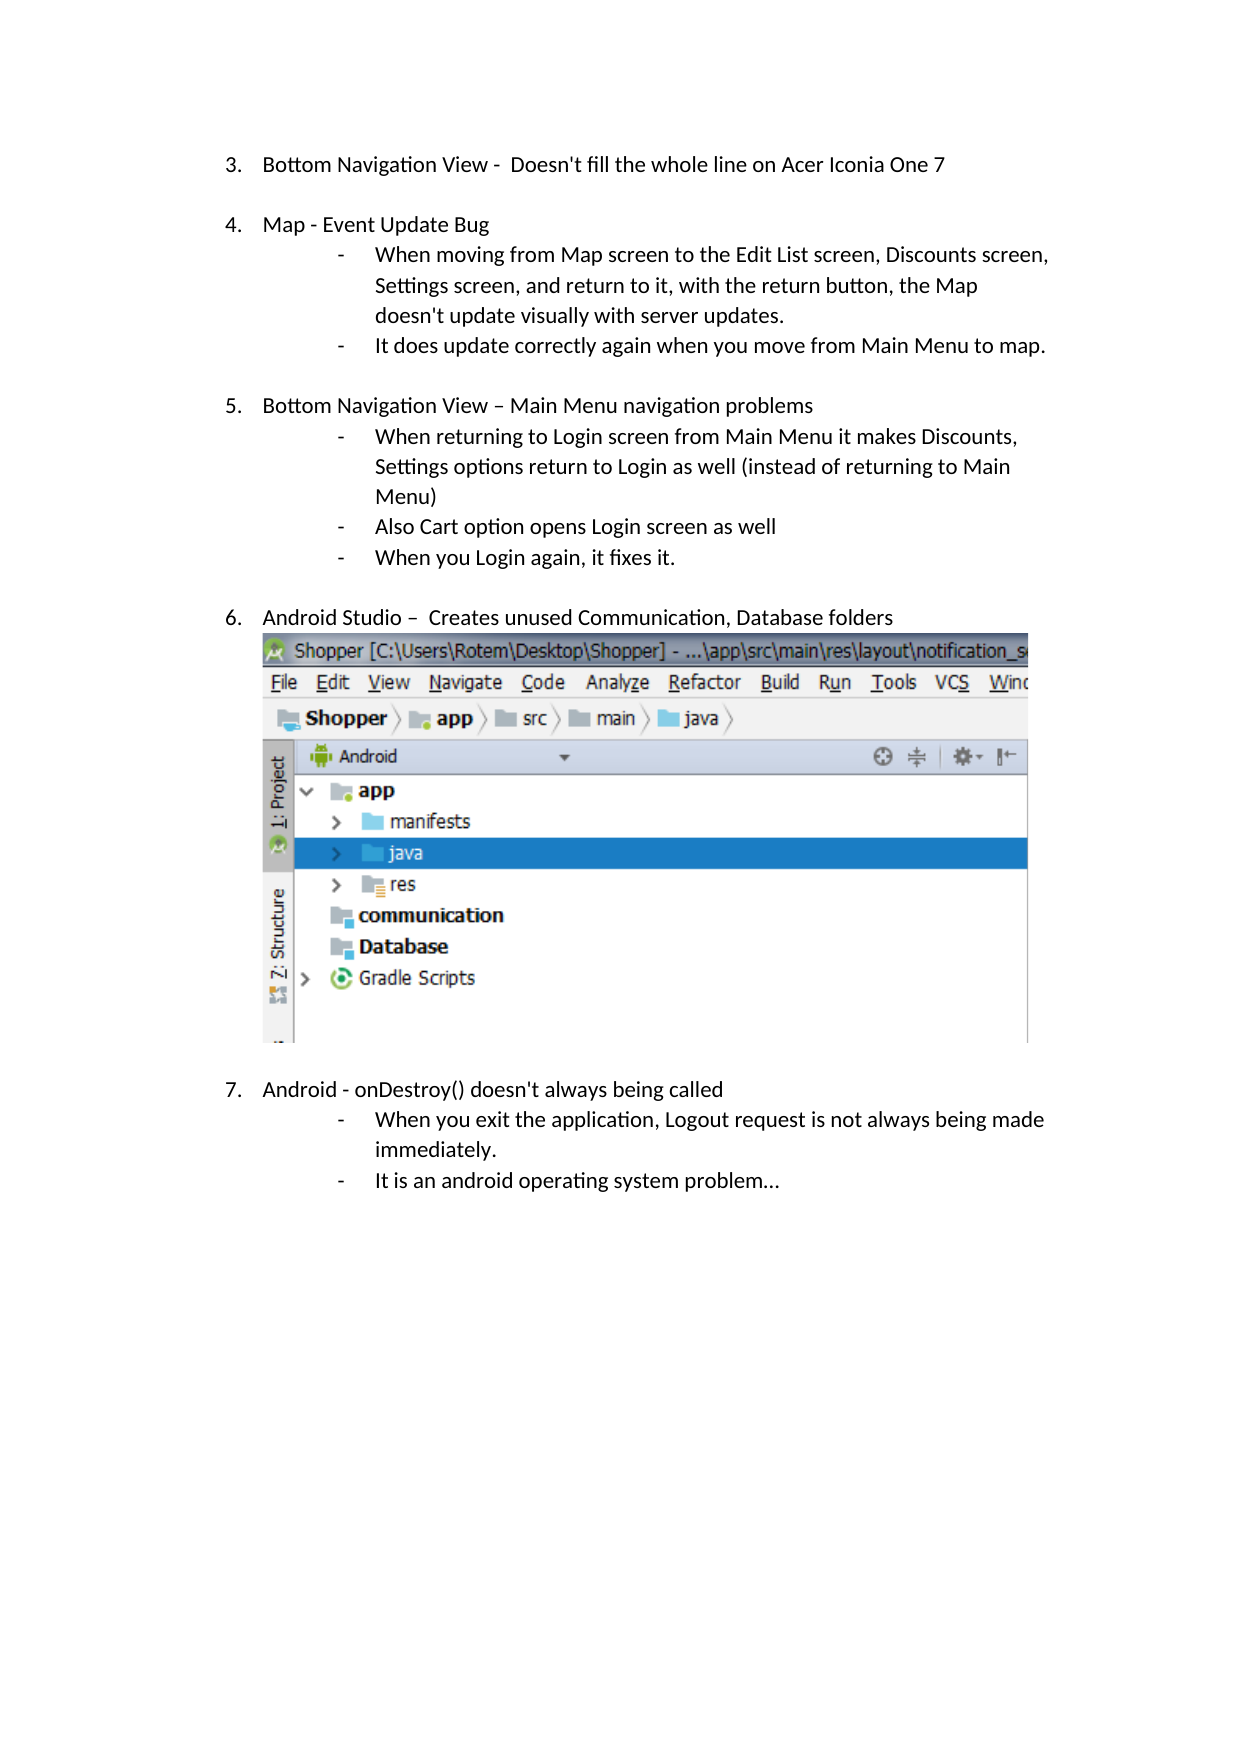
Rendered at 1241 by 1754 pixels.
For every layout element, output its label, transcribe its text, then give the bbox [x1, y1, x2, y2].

list Android Studio – Creates unused Communication, Database folders [225, 603, 1053, 631]
list Map - Event Update Bug [225, 210, 1053, 238]
list When you exit the application, Logout request is not always being made immediately. [337, 1105, 1053, 1163]
list Android - onDestroy() doesn't always being called [225, 1075, 1053, 1103]
list Also Cart option opens Login screen as well [337, 512, 1053, 541]
list Bottom Navigation View - Doesn't fill the whole line on Acer Iconia One 7 [225, 150, 1053, 178]
list When moving from Map screen to the Edit List screen, Discounts screen, Settings screen, and return to it, with the return button, the Map doesn't update visually with server updates. [337, 241, 1053, 329]
picture [262, 633, 1029, 1043]
list Bottom Navigation View – Main Menu navigation problems [225, 392, 1053, 420]
list It does update correctly again when you move from Main Menu to map. [337, 331, 1053, 359]
list It is an android operating system problem… [337, 1166, 1053, 1194]
list When returning to Login screen from Main Menu it makes Discounts, Settings options return to Login as well (instead of returning to Main Menu) [337, 422, 1053, 510]
list When you Login again, it fixes it. [337, 543, 1053, 571]
